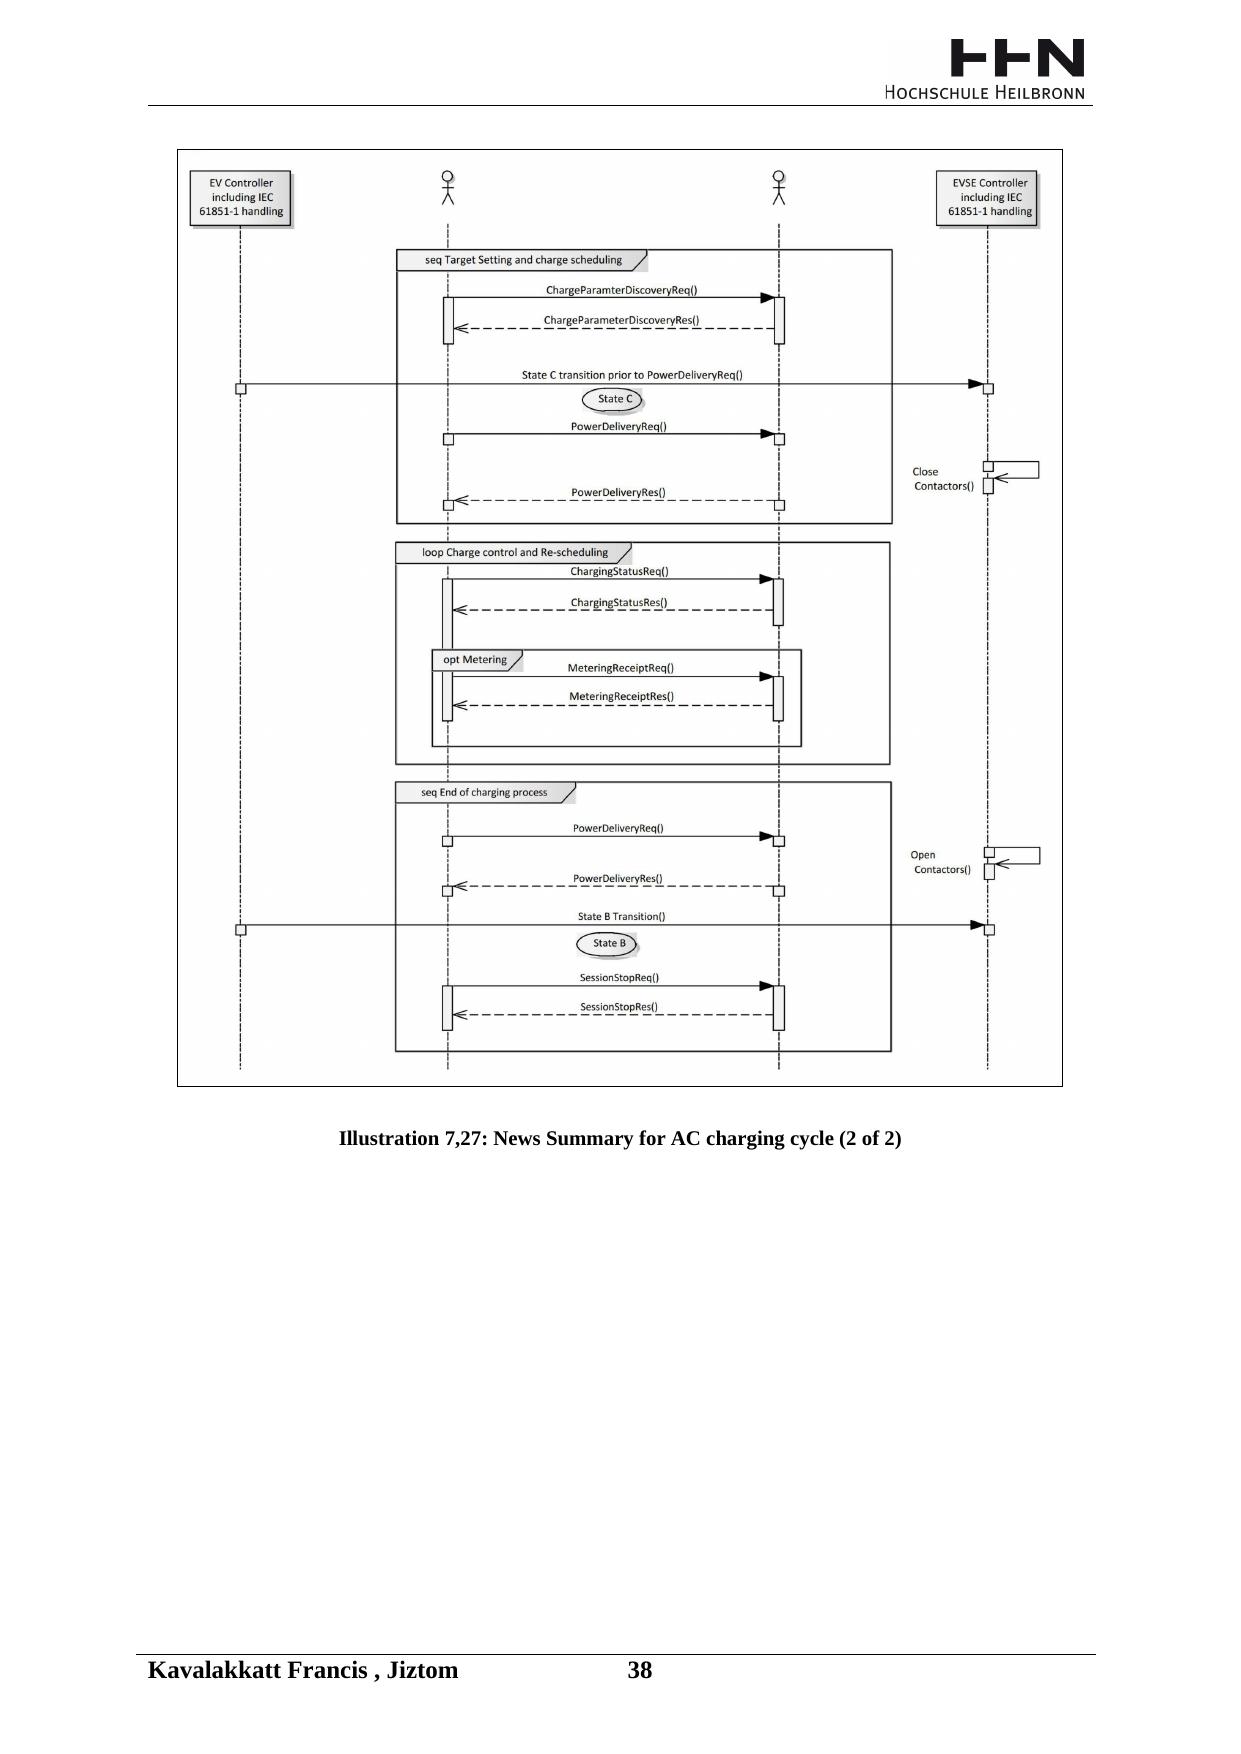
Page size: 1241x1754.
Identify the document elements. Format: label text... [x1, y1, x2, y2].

picture [178, 150, 1062, 1086]
picture [885, 39, 1093, 105]
